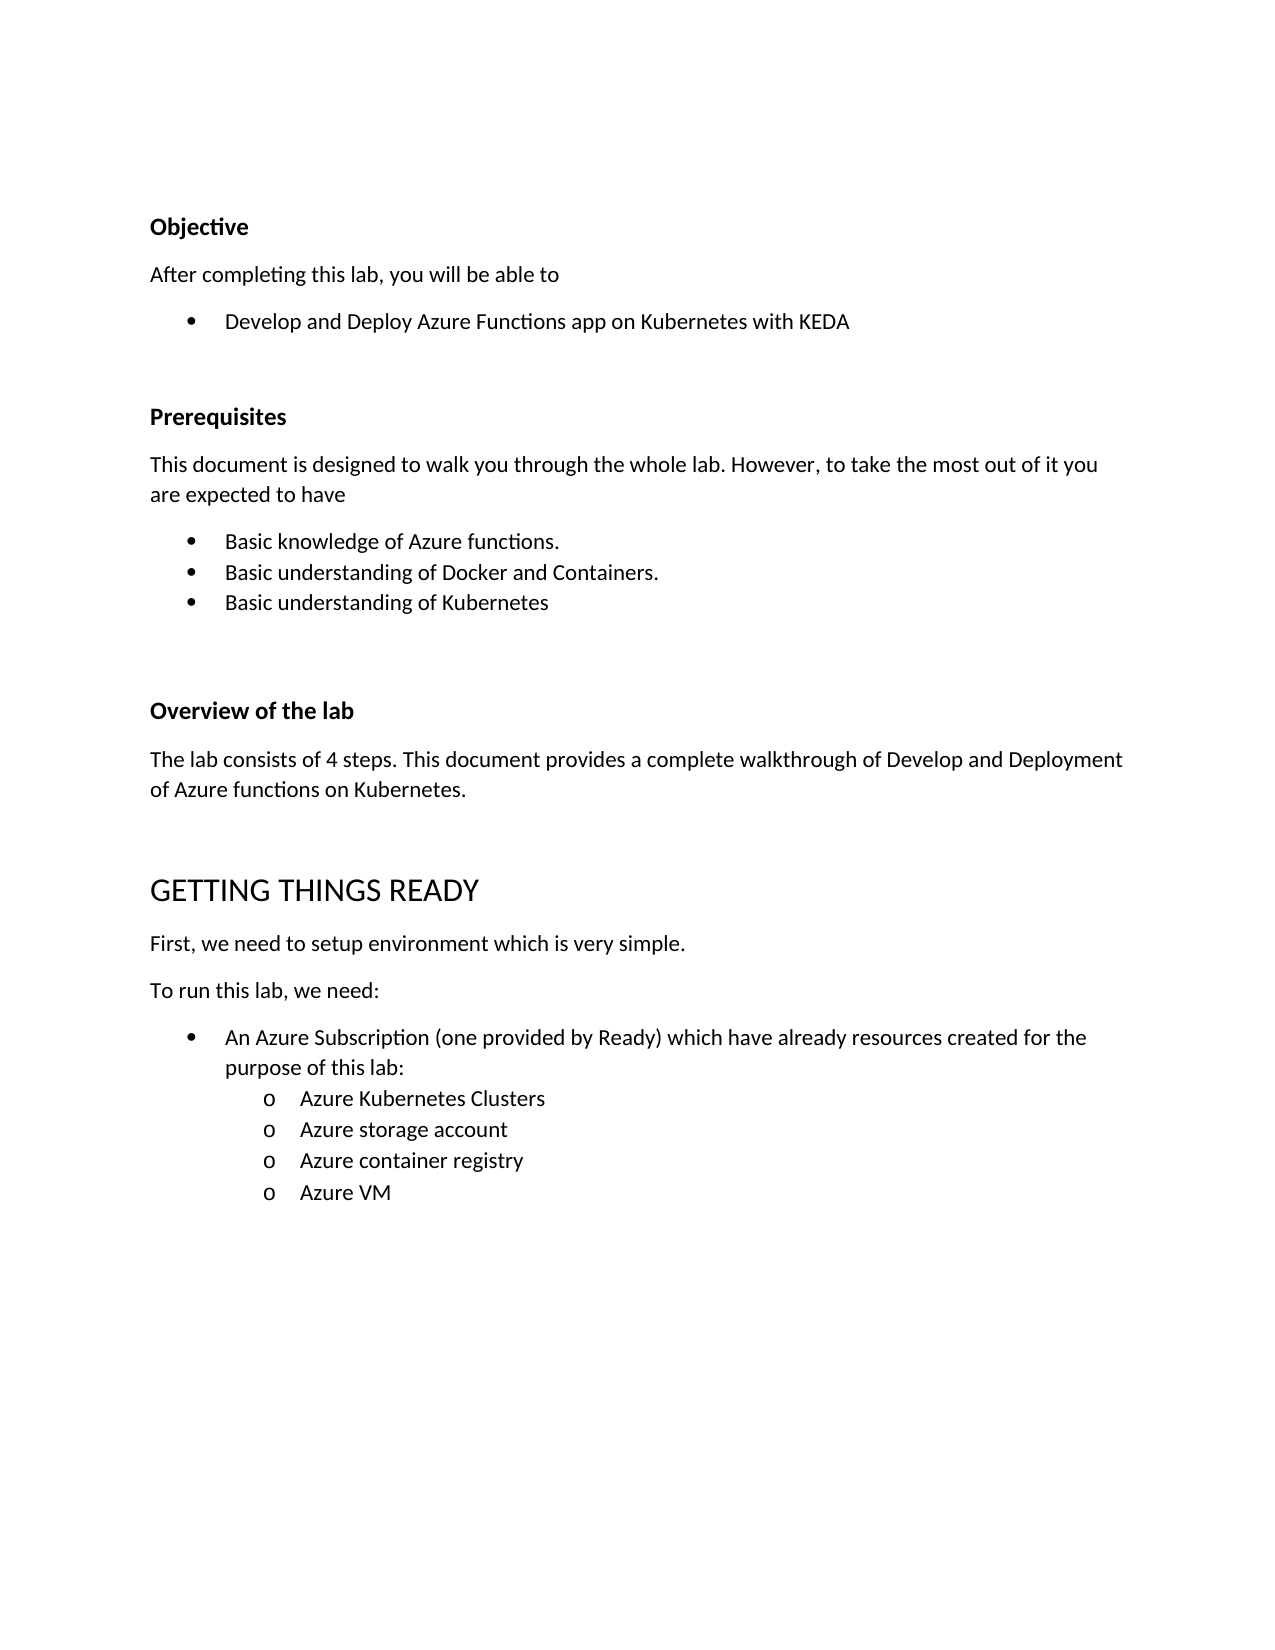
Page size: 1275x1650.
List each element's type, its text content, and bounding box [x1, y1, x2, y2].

list Basic knowledge of Azure functions. [187, 527, 1125, 556]
text After completing this lab, you will be able to [150, 260, 1125, 288]
list Azure Kubernetes Clusters [262, 1084, 1125, 1113]
text Prerequisites [150, 401, 1125, 431]
text GETTING THINGS READY [150, 869, 1125, 910]
text Objective [150, 211, 1125, 241]
list Basic understanding of Docker and Containers. [187, 558, 1125, 586]
text This document is designed to walk you through the whole lab. However, to take the most out of it you are expected to have [150, 450, 1125, 509]
list Azure storage account [262, 1115, 1125, 1144]
list An Azure Subscription (one provided by Ready) which have already resources created for the purpose of this lab: [187, 1023, 1125, 1082]
list Azure VM [262, 1178, 1125, 1207]
list Azure container registry [262, 1147, 1125, 1176]
text Overview of the lab [150, 695, 1125, 726]
list Basic understanding of Kubernetes [187, 588, 1125, 616]
text The lab consists of 4 steps. This document provides a complete walkthrough of Develop and Deployment of Azure functions on Kubernetes. [150, 745, 1125, 803]
text First, we need to setup environment which is very simple. [150, 929, 1125, 958]
text To run this lab, we need: [150, 976, 1125, 1004]
list Develop and Deploy Azure Functions app on Kubernetes with KEDA [187, 307, 1125, 335]
